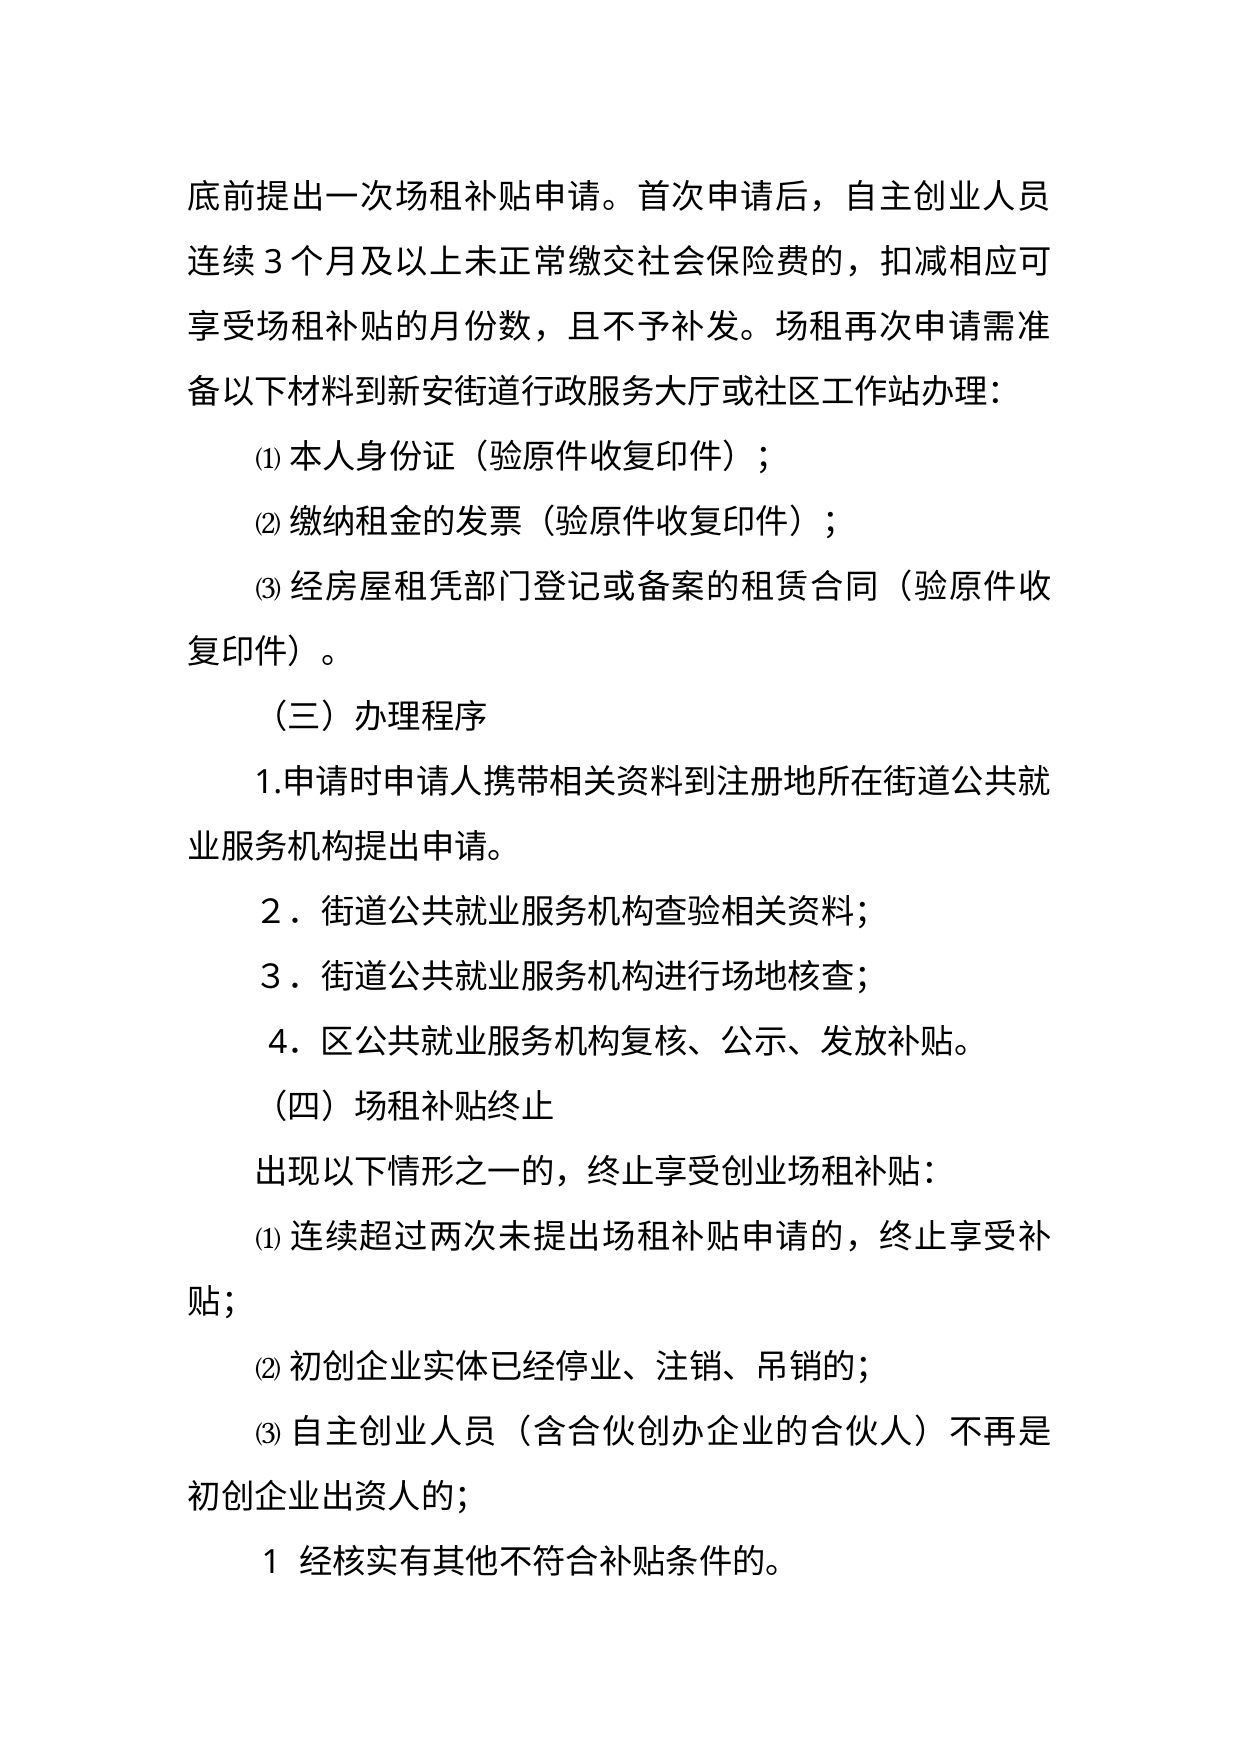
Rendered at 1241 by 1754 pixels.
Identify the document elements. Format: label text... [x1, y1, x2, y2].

text 1.申请时申请人携带相关资料到注册地所在街道公共就业服务机构提出申请。 [187, 747, 1053, 877]
text ３．街道公共就业服务机构进行场地核查； [187, 942, 1053, 1007]
text ２．街道公共就业服务机构查验相关资料； [187, 877, 1053, 942]
text ⑴本人身份证（验原件收复印件）； [187, 422, 1053, 487]
text （四）场租补贴终止 [187, 1072, 1053, 1137]
list 经核实有其他不符合补贴条件的。 [261, 1527, 1053, 1592]
text （三）办理程序 [187, 682, 1053, 747]
text 4．区公共就业服务机构复核、公示、发放补贴。 [195, 1007, 1045, 1072]
text ⑵初创企业实体已经停业、注销、吊销的； [187, 1332, 1053, 1397]
text ⑶经房屋租凭部门登记或备案的租赁合同（验原件收复印件）。 [187, 552, 1053, 682]
text ⑵缴纳租金的发票（验原件收复印件）； [187, 487, 1053, 552]
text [187, 162, 1053, 422]
text ⑴连续超过两次未提出场租补贴申请的，终止享受补贴； [187, 1202, 1053, 1332]
text 出现以下情形之一的，终止享受创业场租补贴： [187, 1137, 1053, 1202]
text ⑶自主创业人员（含合伙创办企业的合伙人）不再是初创企业出资人的； [187, 1397, 1053, 1527]
